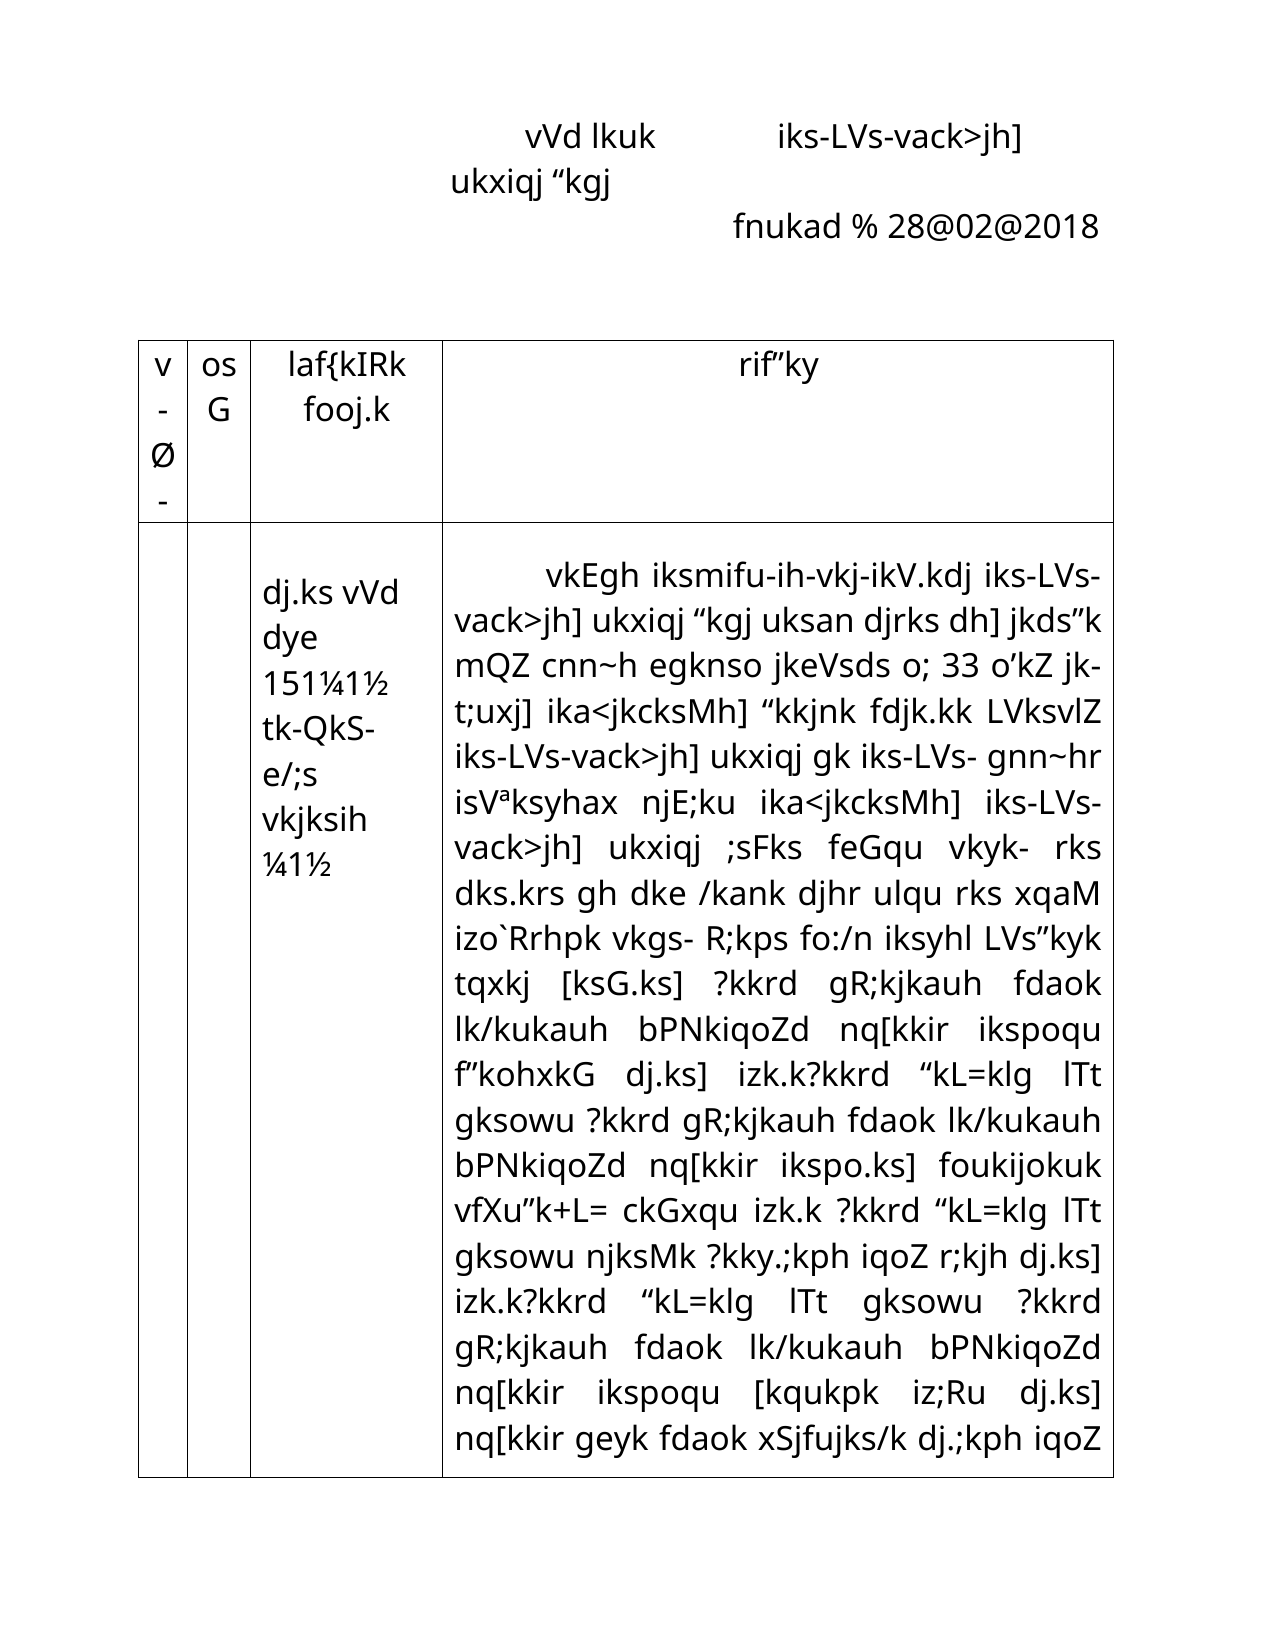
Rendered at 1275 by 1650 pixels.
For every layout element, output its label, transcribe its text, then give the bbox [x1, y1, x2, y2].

text vVd lkuk iks-LVs-vack>jh] ukxiqj “kgj [450, 112, 1125, 203]
table_header laf{kIRk fooj.k [251, 341, 442, 522]
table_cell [251, 523, 442, 1477]
table_header rif”ky [443, 341, 1113, 522]
table_header osG [188, 341, 250, 522]
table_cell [443, 523, 1113, 1477]
table_header v-Ø- [139, 341, 187, 522]
text fnukad % 28@02@2018 [450, 203, 1125, 249]
table_cell [188, 523, 250, 1477]
table_cell [139, 523, 187, 1477]
